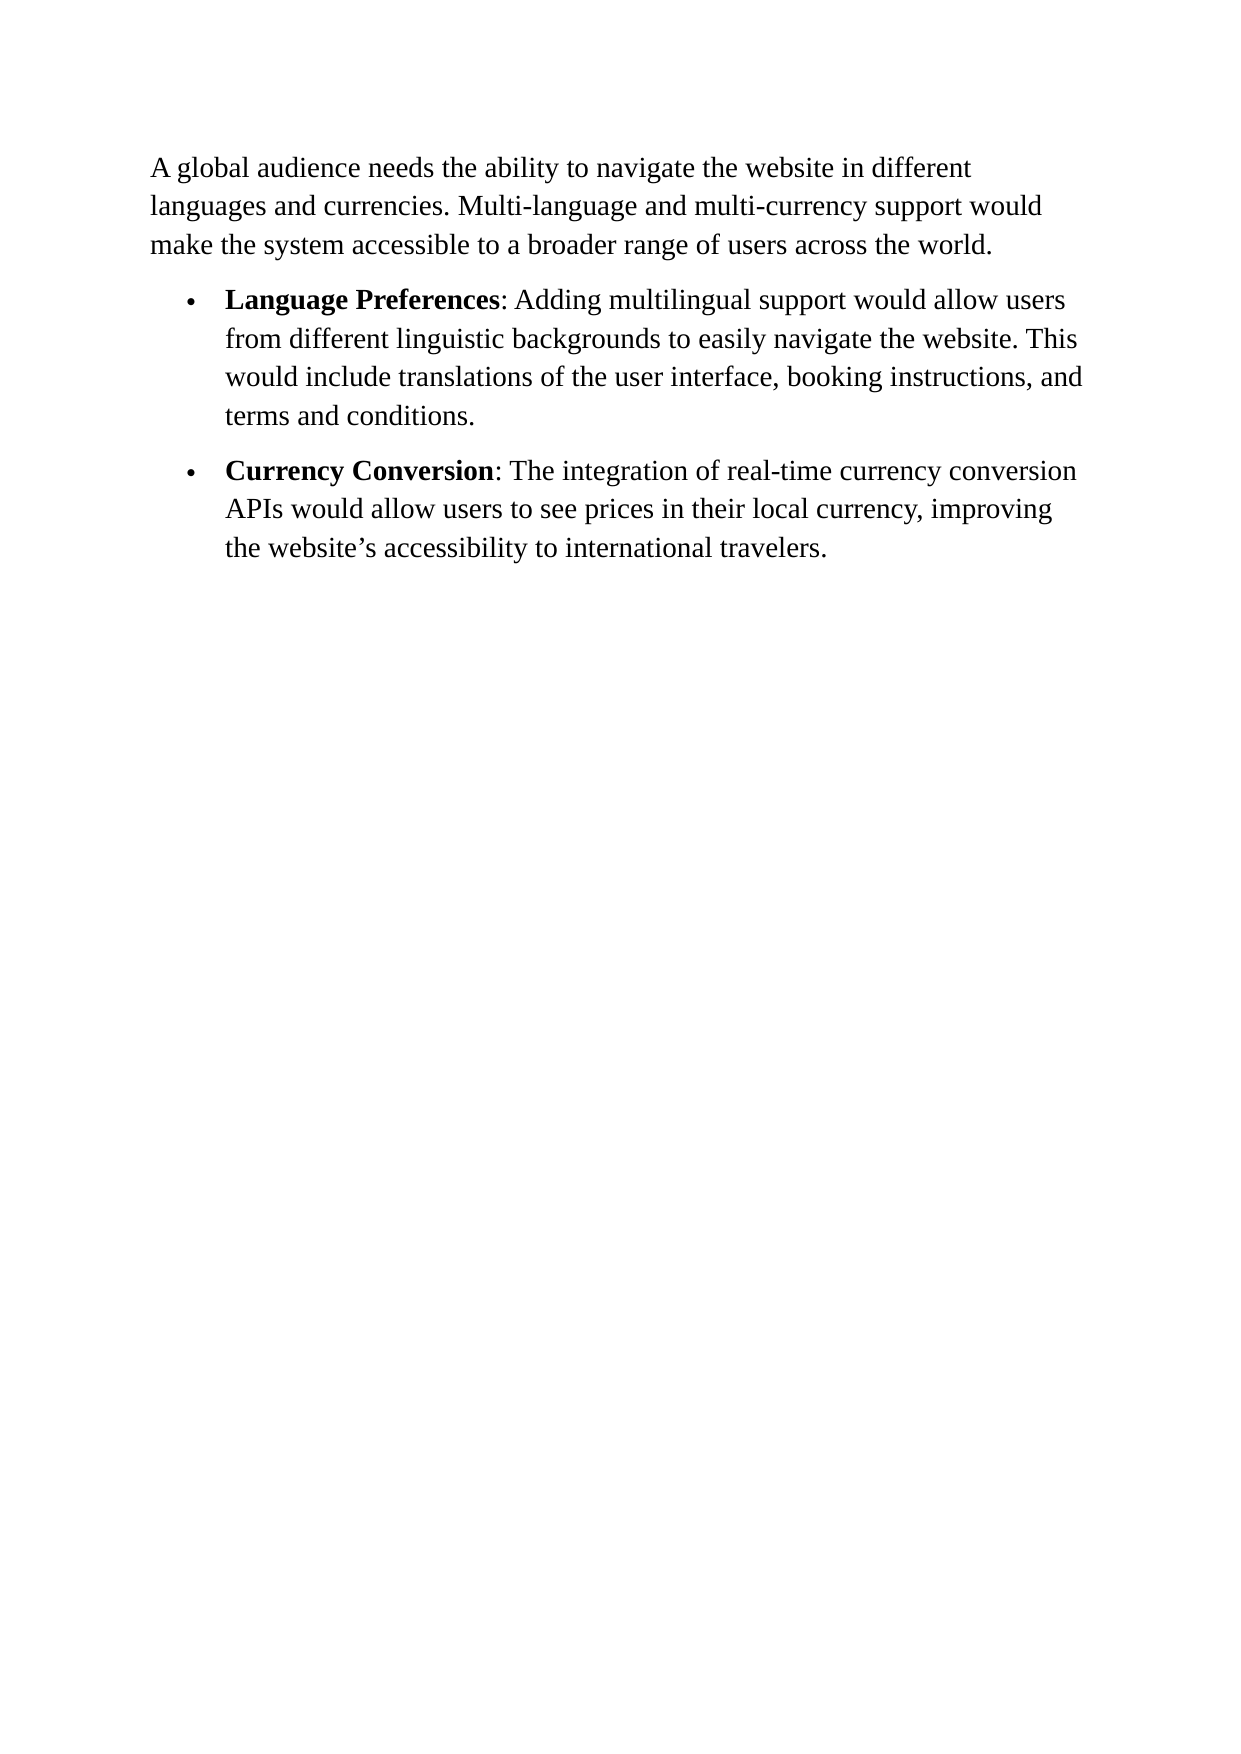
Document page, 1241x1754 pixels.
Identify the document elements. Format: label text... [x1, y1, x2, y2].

list Language Preferences: Adding multilingual support would allow users from different linguistic backgrounds to easily navigate the website. This would include translations of the user interface, booking instructions, and terms and conditions. [187, 282, 1090, 431]
list Currency Conversion: The integration of real-time currency conversion APIs would allow users to see prices in their local currency, improving the website’s accessibility to international travelers. [187, 453, 1090, 564]
text A global audience needs the ability to navigate the website in different languages and currencies. Multi-language and multi-currency support would make the system accessible to a broader range of users across the world. [150, 150, 1090, 261]
